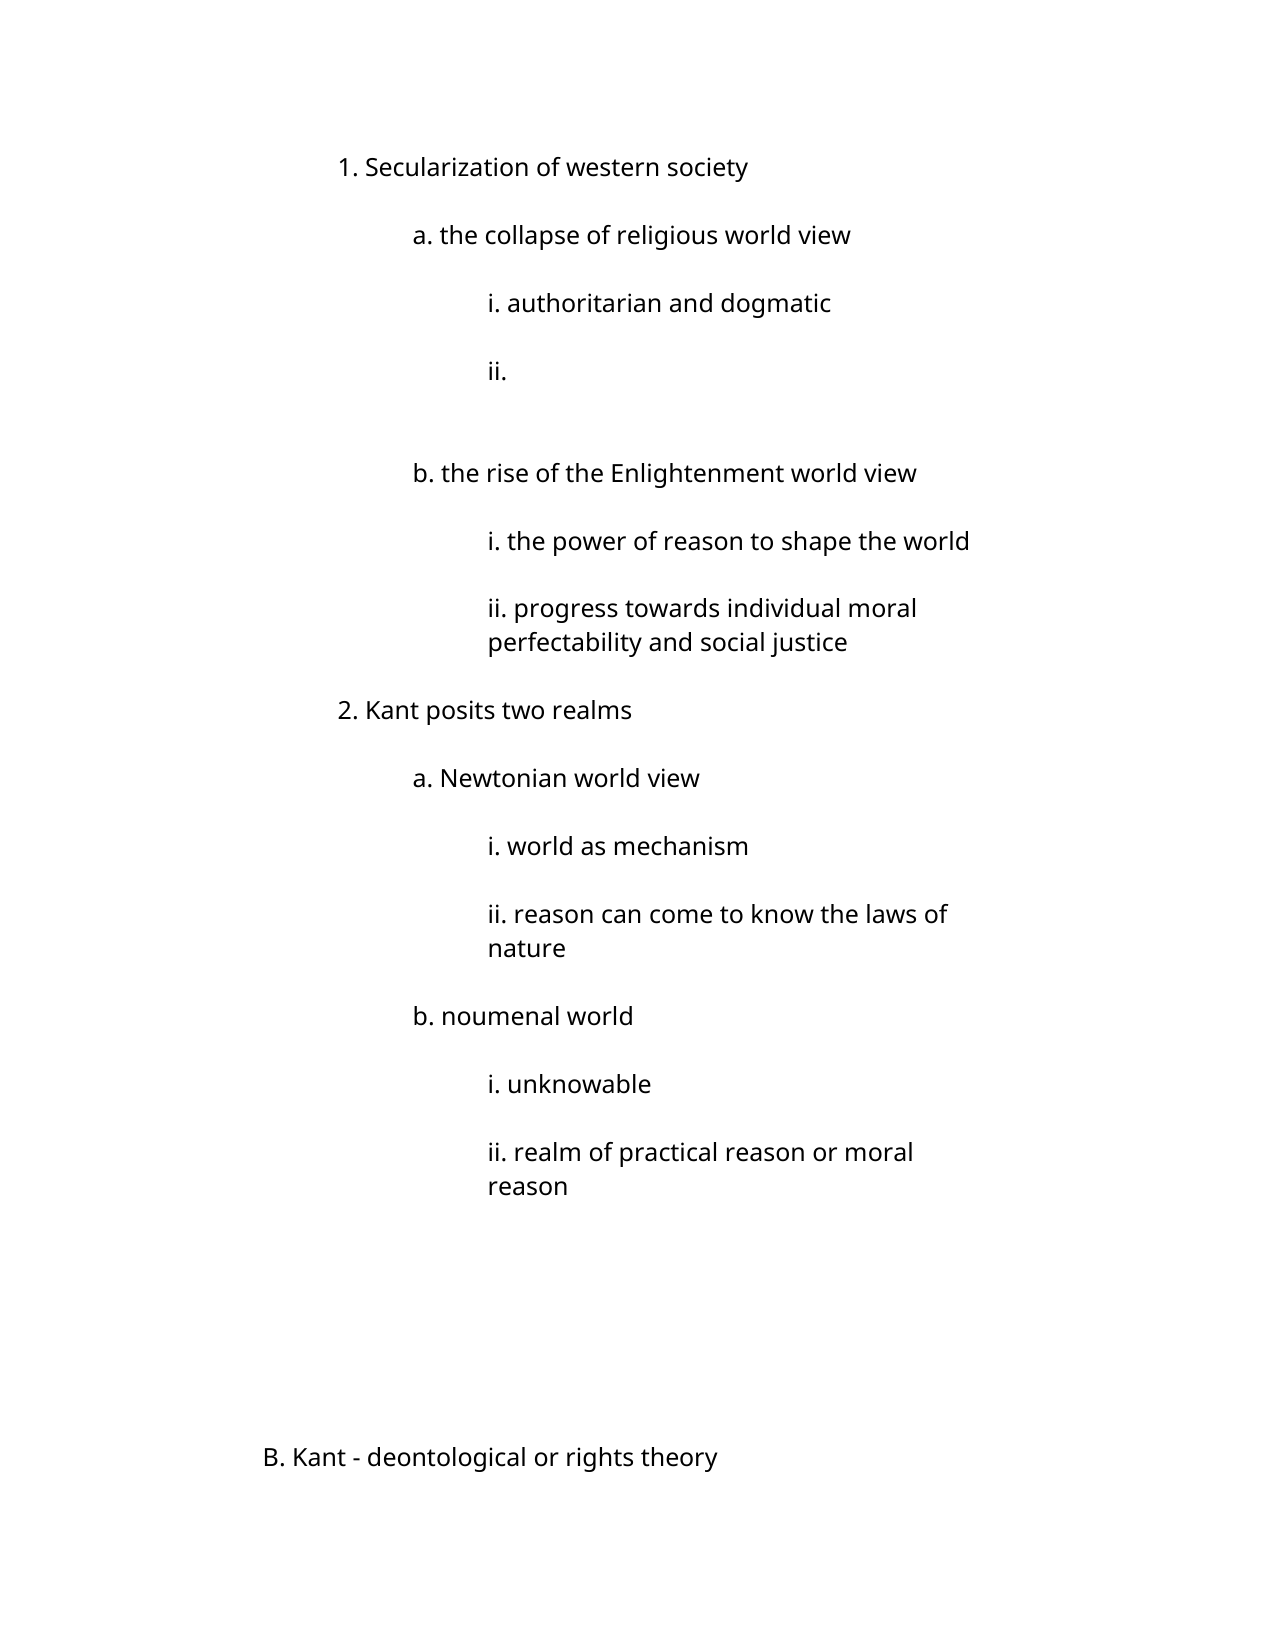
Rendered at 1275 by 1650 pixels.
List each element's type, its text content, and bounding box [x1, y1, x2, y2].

text ii. reason can come to know the laws of [187, 897, 1087, 931]
text ii. [187, 354, 1087, 388]
text nature [187, 931, 1087, 965]
text B. Kant - deontological or rights theory [187, 1440, 1087, 1474]
text perfectability and social justice [187, 625, 1087, 659]
text i. the power of reason to shape the world [187, 523, 1087, 557]
text i. unknowable [187, 1067, 1087, 1101]
text ii. realm of practical reason or moral reason [187, 1135, 1087, 1203]
text i. authoritarian and dogmatic [187, 286, 1087, 320]
text 2. Kant posits two realms [187, 693, 1087, 727]
text ii. progress towards individual moral [187, 591, 1087, 625]
text a. the collapse of religious world view [187, 218, 1087, 252]
text a. Newtonian world view [187, 761, 1087, 795]
text i. world as mechanism [187, 829, 1087, 863]
text 1. Secularization of western society [187, 150, 1087, 184]
text b. noumenal world [187, 999, 1087, 1033]
text b. the rise of the Enlightenment world view [187, 456, 1087, 489]
